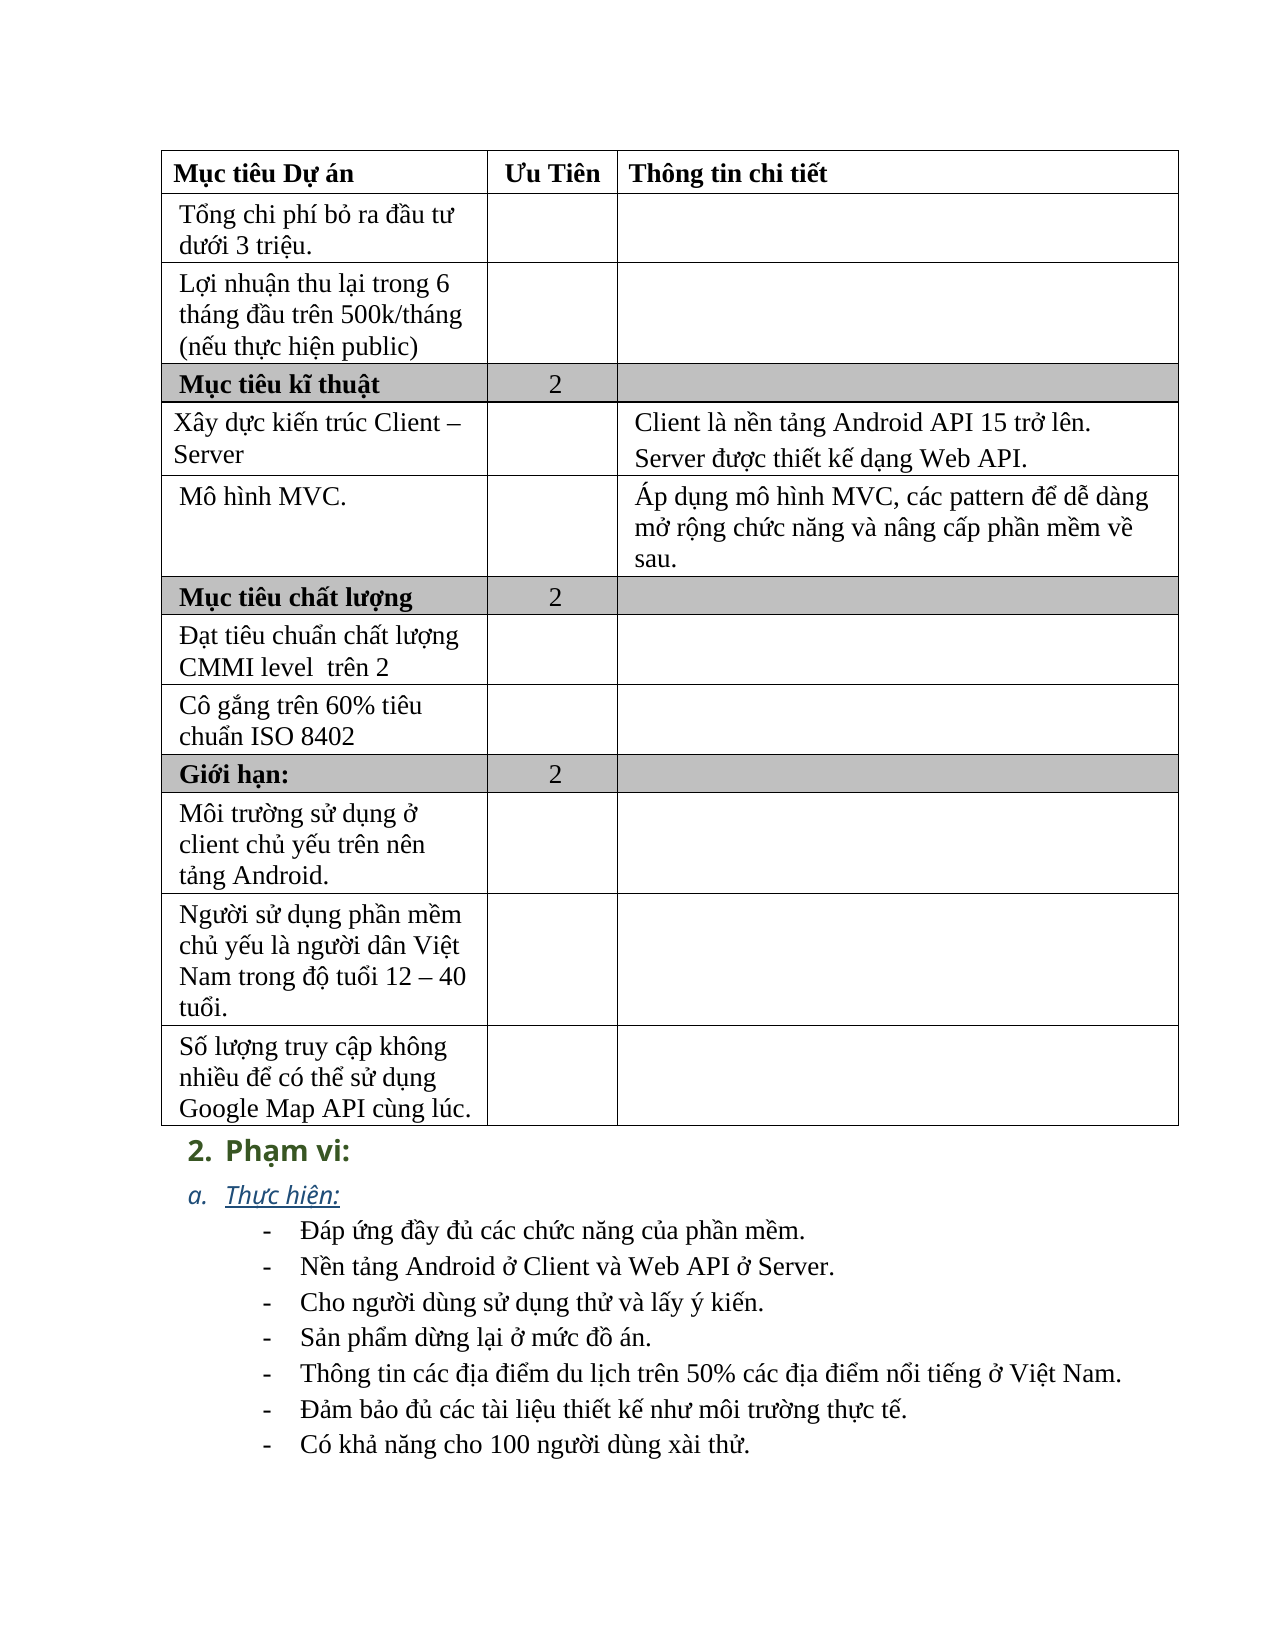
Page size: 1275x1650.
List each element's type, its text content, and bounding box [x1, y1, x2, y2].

table_cell Mục tiêu kĩ thuật [162, 364, 487, 401]
table_cell [488, 615, 617, 684]
table_cell Áp dụng mô hình MVC, các pattern để dễ dàng mở rộng chức năng và nâng cấp phần mềm về sau. [618, 476, 1178, 576]
table_cell [618, 793, 1178, 893]
table_cell Mô hình MVC. [162, 476, 487, 576]
table_cell [488, 685, 617, 753]
table_cell Cô gắng trên 60% tiêu chuẩn ISO 8402 [162, 685, 487, 753]
table_cell [488, 1026, 617, 1125]
table_cell Lợi nhuận thu lại trong 6 tháng đầu trên 500k/tháng (nếu thực hiện public) [162, 263, 487, 363]
table_cell [618, 894, 1178, 1024]
table_cell [488, 476, 617, 576]
table_cell [488, 403, 617, 475]
table_header Mục tiêu Dự án [162, 151, 487, 193]
table_cell Số lượng truy cập không nhiều để có thể sử dụng Google Map API cùng lúc. [162, 1026, 487, 1125]
table_cell [618, 263, 1178, 363]
list Sản phẩm dừng lại ở mức đồ án. [262, 1321, 1125, 1352]
table_cell [488, 894, 617, 1024]
list Cho người dùng sử dụng thử và lấy ý kiến. [262, 1286, 1125, 1317]
list Có khả năng cho 100 người dùng xài thử. [262, 1428, 1125, 1460]
table_cell [618, 364, 1178, 401]
table_cell Môi trường sử dụng ở client chủ yếu trên nên tảng Android. [162, 793, 487, 893]
table_cell [618, 1026, 1178, 1125]
table_cell 2 [488, 577, 617, 614]
table_cell Tổng chi phí bỏ ra đầu tư dưới 3 triệu. [162, 194, 487, 262]
table_cell Người sử dụng phần mềm chủ yếu là người dân Việt Nam trong độ tuổi 12 – 40 tuổi. [162, 894, 487, 1024]
subtitle Thực hiện: [187, 1177, 1125, 1211]
table_cell [488, 793, 617, 893]
table_cell 2 [488, 755, 617, 792]
list Nền tảng Android ở Client và Web API ở Server. [262, 1250, 1125, 1281]
table_cell [488, 194, 617, 262]
table_cell 2 [488, 364, 617, 401]
table_cell [488, 263, 617, 363]
list Đảm bảo đủ các tài liệu thiết kế như môi trường thực tế. [262, 1393, 1125, 1424]
table_cell Đạt tiêu chuẩn chất lượng CMMI level trên 2 [162, 615, 487, 684]
subtitle Phạm vi: [187, 1130, 1125, 1170]
list Thông tin các địa điểm du lịch trên 50% các địa điểm nổi tiếng ở Việt Nam. [262, 1357, 1125, 1388]
table_header Thông tin chi tiết [618, 151, 1178, 193]
table_cell Giới hạn: [162, 755, 487, 792]
table_cell Mục tiêu chất lượng [162, 577, 487, 614]
table_cell Client là nền tảng Android API 15 trở lên. Server được thiết kế dạng Web API. [618, 403, 1178, 475]
list Đáp ứng đầy đủ các chức năng của phần mềm. [262, 1214, 1125, 1245]
table_header Ưu Tiên [488, 151, 617, 193]
table_cell Xây dực kiến trúc Client – Server [162, 403, 487, 475]
table_cell [618, 577, 1178, 614]
table_cell [618, 194, 1178, 262]
table_cell [618, 755, 1178, 792]
table_cell [618, 615, 1178, 684]
table_cell [618, 685, 1178, 753]
